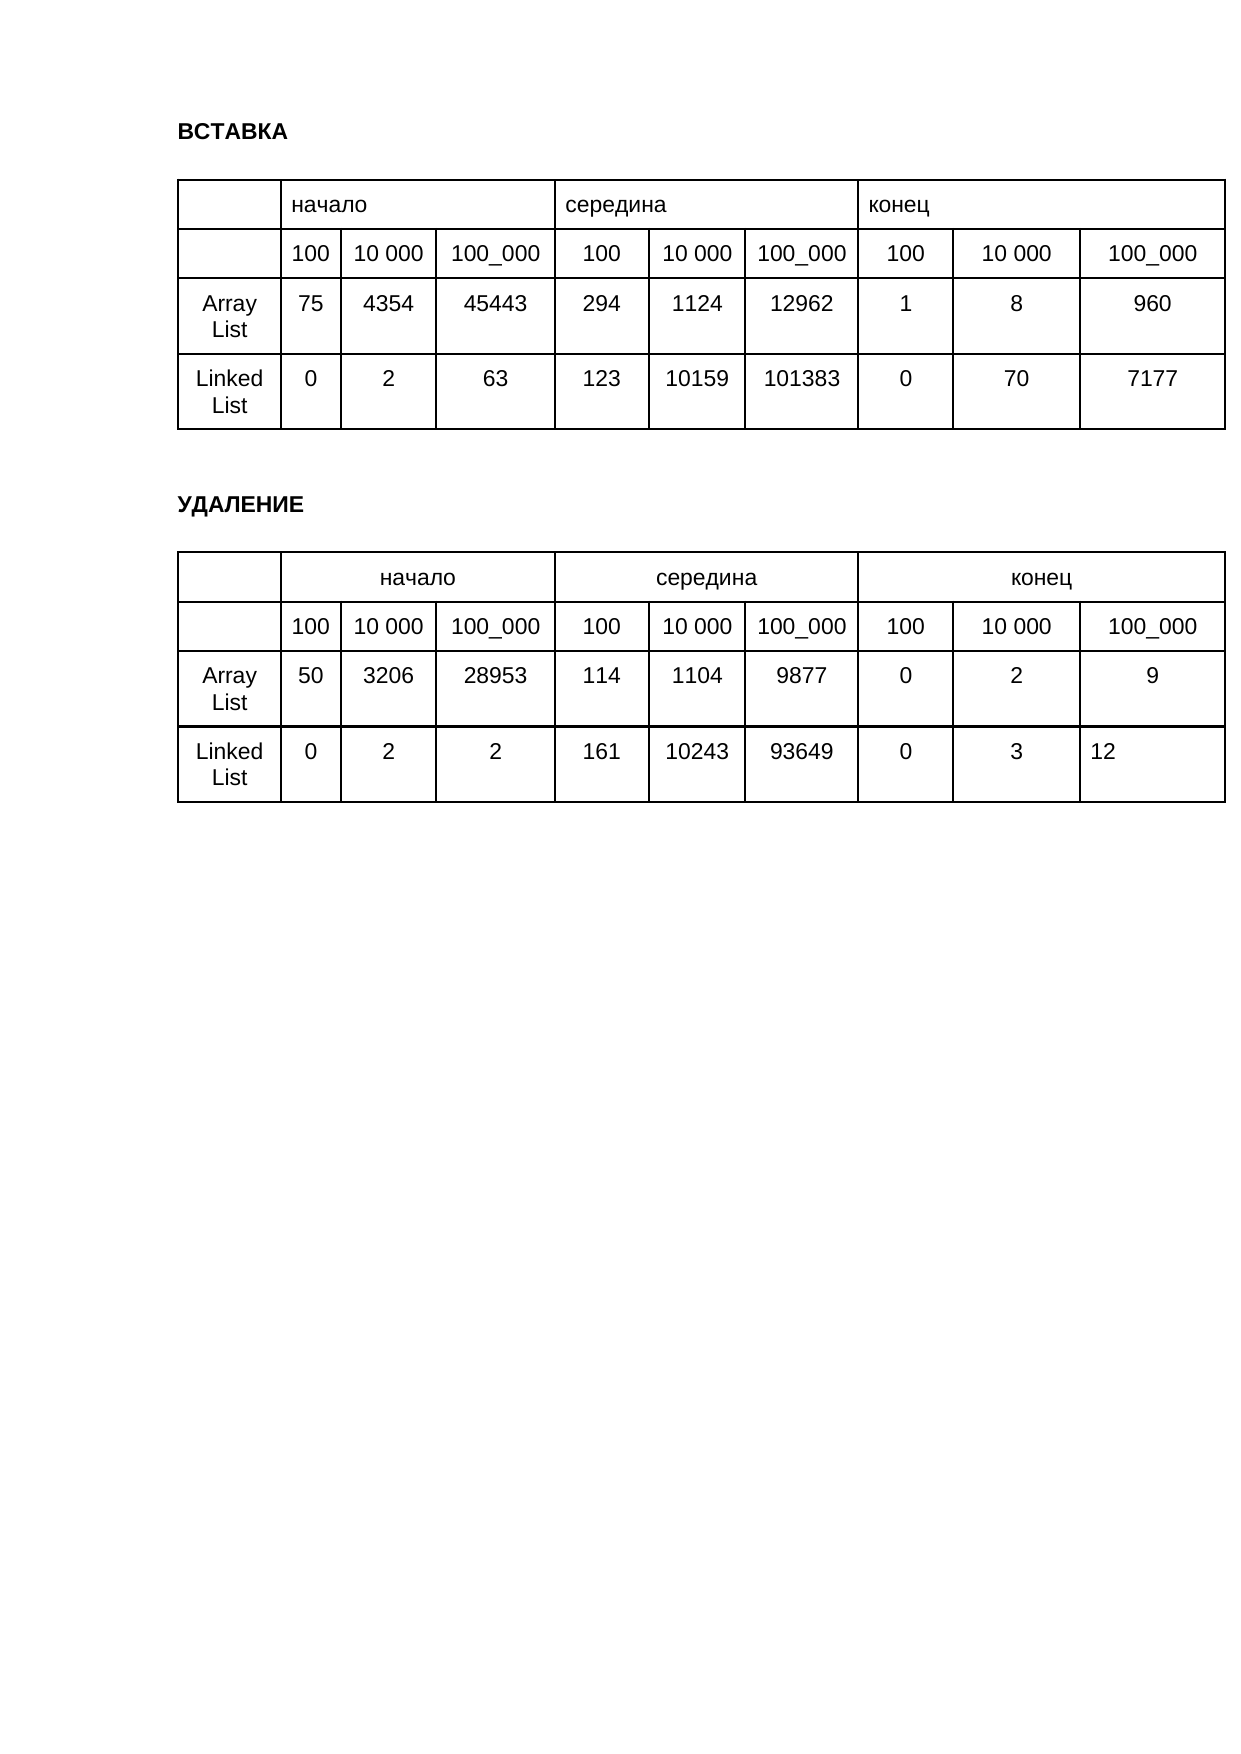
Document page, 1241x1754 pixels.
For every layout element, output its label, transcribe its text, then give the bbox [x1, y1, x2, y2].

table_cell 0 [859, 652, 952, 725]
table_cell 101383 [746, 355, 857, 428]
table_cell 100_000 [1081, 603, 1224, 650]
table_cell 2 [342, 355, 435, 428]
table_cell 0 [282, 355, 340, 428]
table_cell 50 [282, 652, 340, 725]
table_cell 7177 [1081, 355, 1224, 428]
table_cell 0 [282, 728, 340, 801]
table_cell 1104 [650, 652, 744, 725]
table_cell 2 [342, 728, 435, 801]
table_header [179, 553, 280, 601]
table_cell 75 [282, 279, 340, 353]
text УДАЛЕНИЕ [177, 491, 1152, 517]
table_cell 4354 [342, 279, 435, 353]
table_cell [179, 603, 280, 650]
table_cell 8 [954, 279, 1079, 353]
table_cell 9 [1081, 652, 1224, 725]
table_cell 10 000 [342, 603, 435, 650]
table_cell Array List [179, 652, 280, 725]
table_cell 100 [282, 230, 340, 277]
table_cell 100 [282, 603, 340, 650]
table_cell 28953 [437, 652, 554, 725]
table_cell 100_000 [1081, 230, 1224, 277]
table_cell 63 [437, 355, 554, 428]
table_cell 9877 [746, 652, 857, 725]
table_header начало [282, 553, 554, 601]
table_header середина [556, 553, 857, 601]
table_cell 114 [556, 652, 648, 725]
table_header начало [282, 181, 554, 228]
table_cell 100 [556, 230, 648, 277]
table_cell 294 [556, 279, 648, 353]
table_cell 3206 [342, 652, 435, 725]
table_cell 100_000 [746, 230, 857, 277]
table_cell 1 [859, 279, 952, 353]
table_cell 12 [1081, 728, 1224, 801]
text ВСТАВКА [177, 118, 1152, 144]
table_cell 3 [954, 728, 1079, 801]
table_cell 10 000 [342, 230, 435, 277]
table_cell Linked List [179, 728, 280, 801]
table_cell 10 000 [954, 230, 1079, 277]
table_cell 123 [556, 355, 648, 428]
table_cell 161 [556, 728, 648, 801]
table_cell [179, 230, 280, 277]
table_cell 0 [859, 728, 952, 801]
table_header конец [859, 181, 1224, 228]
table_cell 2 [954, 652, 1079, 725]
table_cell 10 000 [954, 603, 1079, 650]
table_header конец [859, 553, 1224, 601]
table_cell 93649 [746, 728, 857, 801]
table_cell 10 000 [650, 603, 744, 650]
table_cell 2 [437, 728, 554, 801]
table_cell 100_000 [746, 603, 857, 650]
table_cell 10159 [650, 355, 744, 428]
table_header середина [556, 181, 857, 228]
table_cell 100 [556, 603, 648, 650]
table_cell 70 [954, 355, 1079, 428]
table_cell 10243 [650, 728, 744, 801]
table_cell 0 [859, 355, 952, 428]
table_cell 100 [859, 603, 952, 650]
table_cell 100_000 [437, 230, 554, 277]
table_cell 12962 [746, 279, 857, 353]
table_cell 100_000 [437, 603, 554, 650]
table_cell 960 [1081, 279, 1224, 353]
table_cell 1124 [650, 279, 744, 353]
table_cell Array List [179, 279, 280, 353]
table_header [179, 181, 280, 228]
table_cell 100 [859, 230, 952, 277]
table_cell 10 000 [650, 230, 744, 277]
table_cell 45443 [437, 279, 554, 353]
table_cell Linked List [179, 355, 280, 428]
